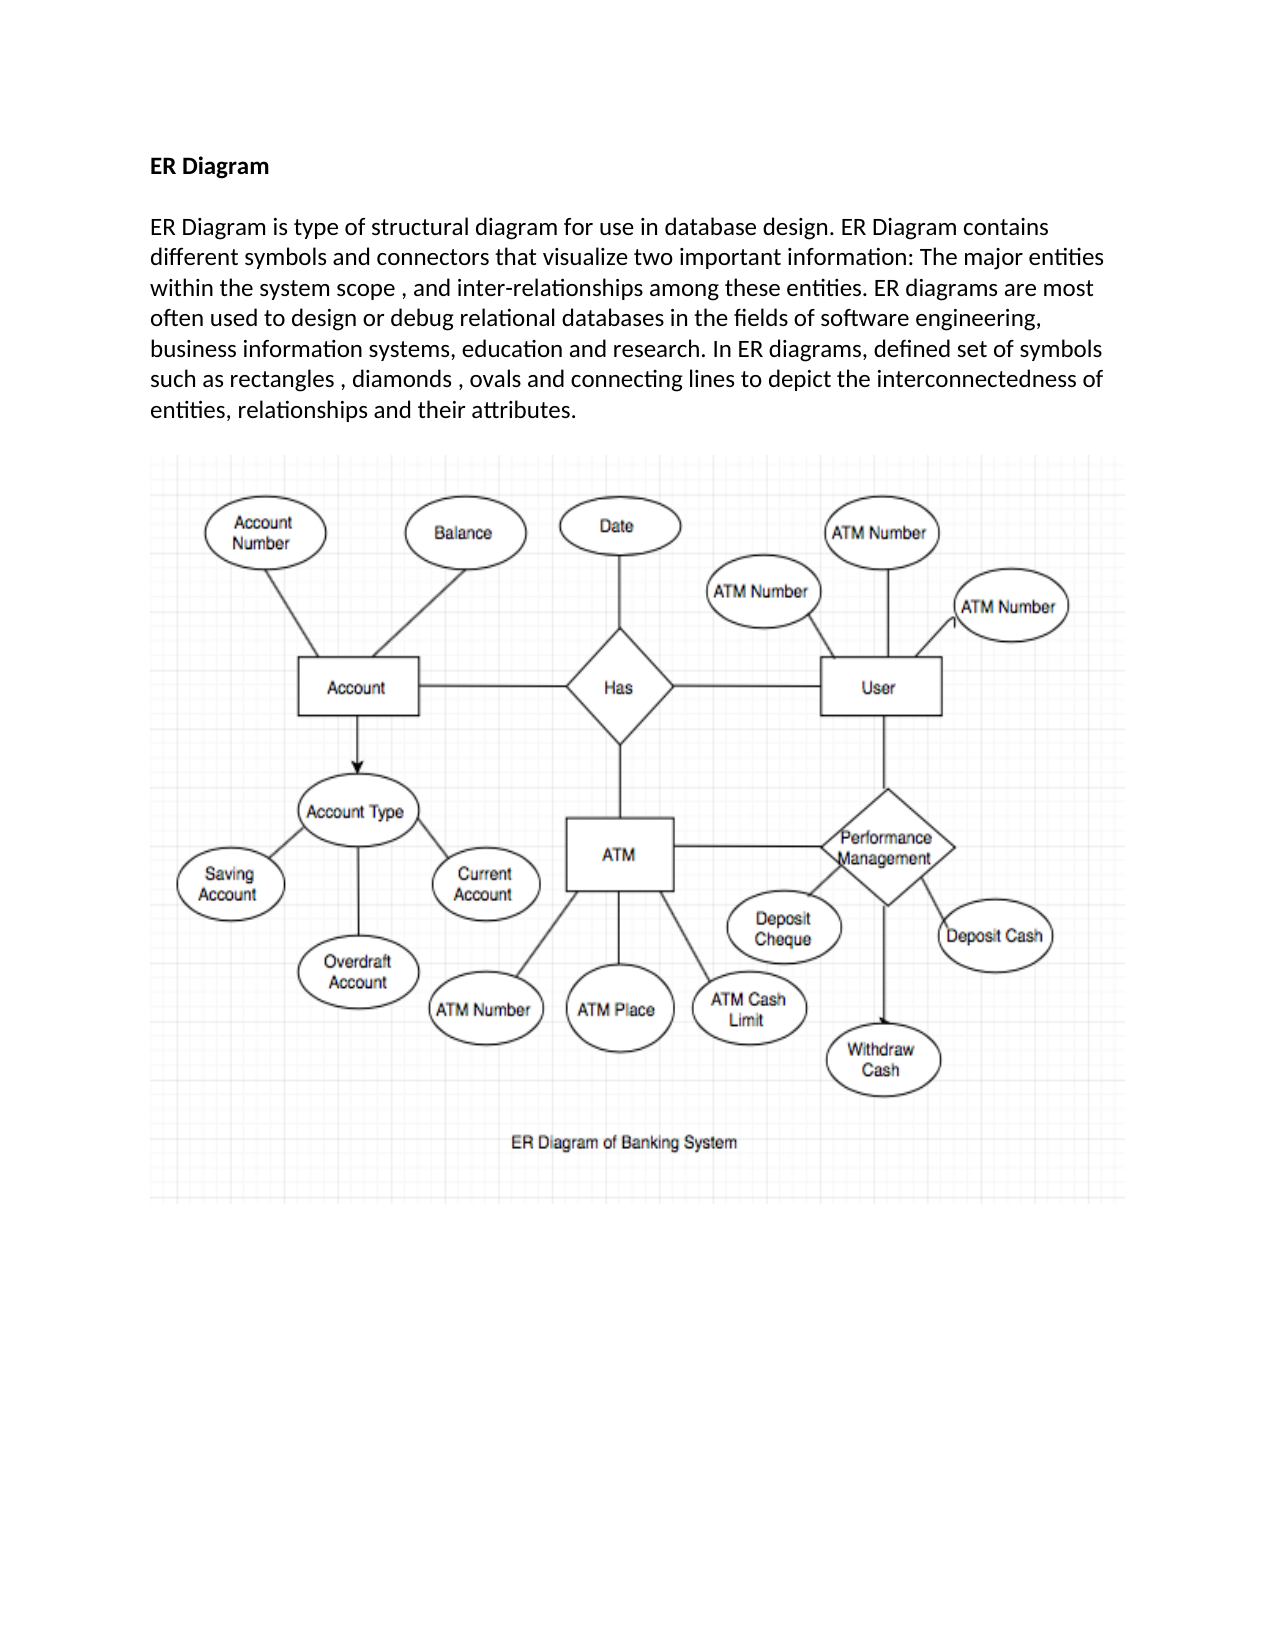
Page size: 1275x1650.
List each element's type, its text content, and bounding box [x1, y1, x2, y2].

text ER Diagram is type of structural diagram for use in database design. ER Diagram contains different symbols and connectors that visualize two important information: The major entities within the system scope , and inter-relationships among these entities. ER diagrams are most often used to design or debug relational databases in the fields of software engineering, business information systems, education and research. In ER diagrams, defined set of symbols such as rectangles , diamonds , ovals and connecting lines to depict the interconnectedness of entities, relationships and their attributes. [150, 211, 1125, 425]
picture [150, 455, 1125, 1204]
text ER Diagram [150, 150, 1125, 181]
